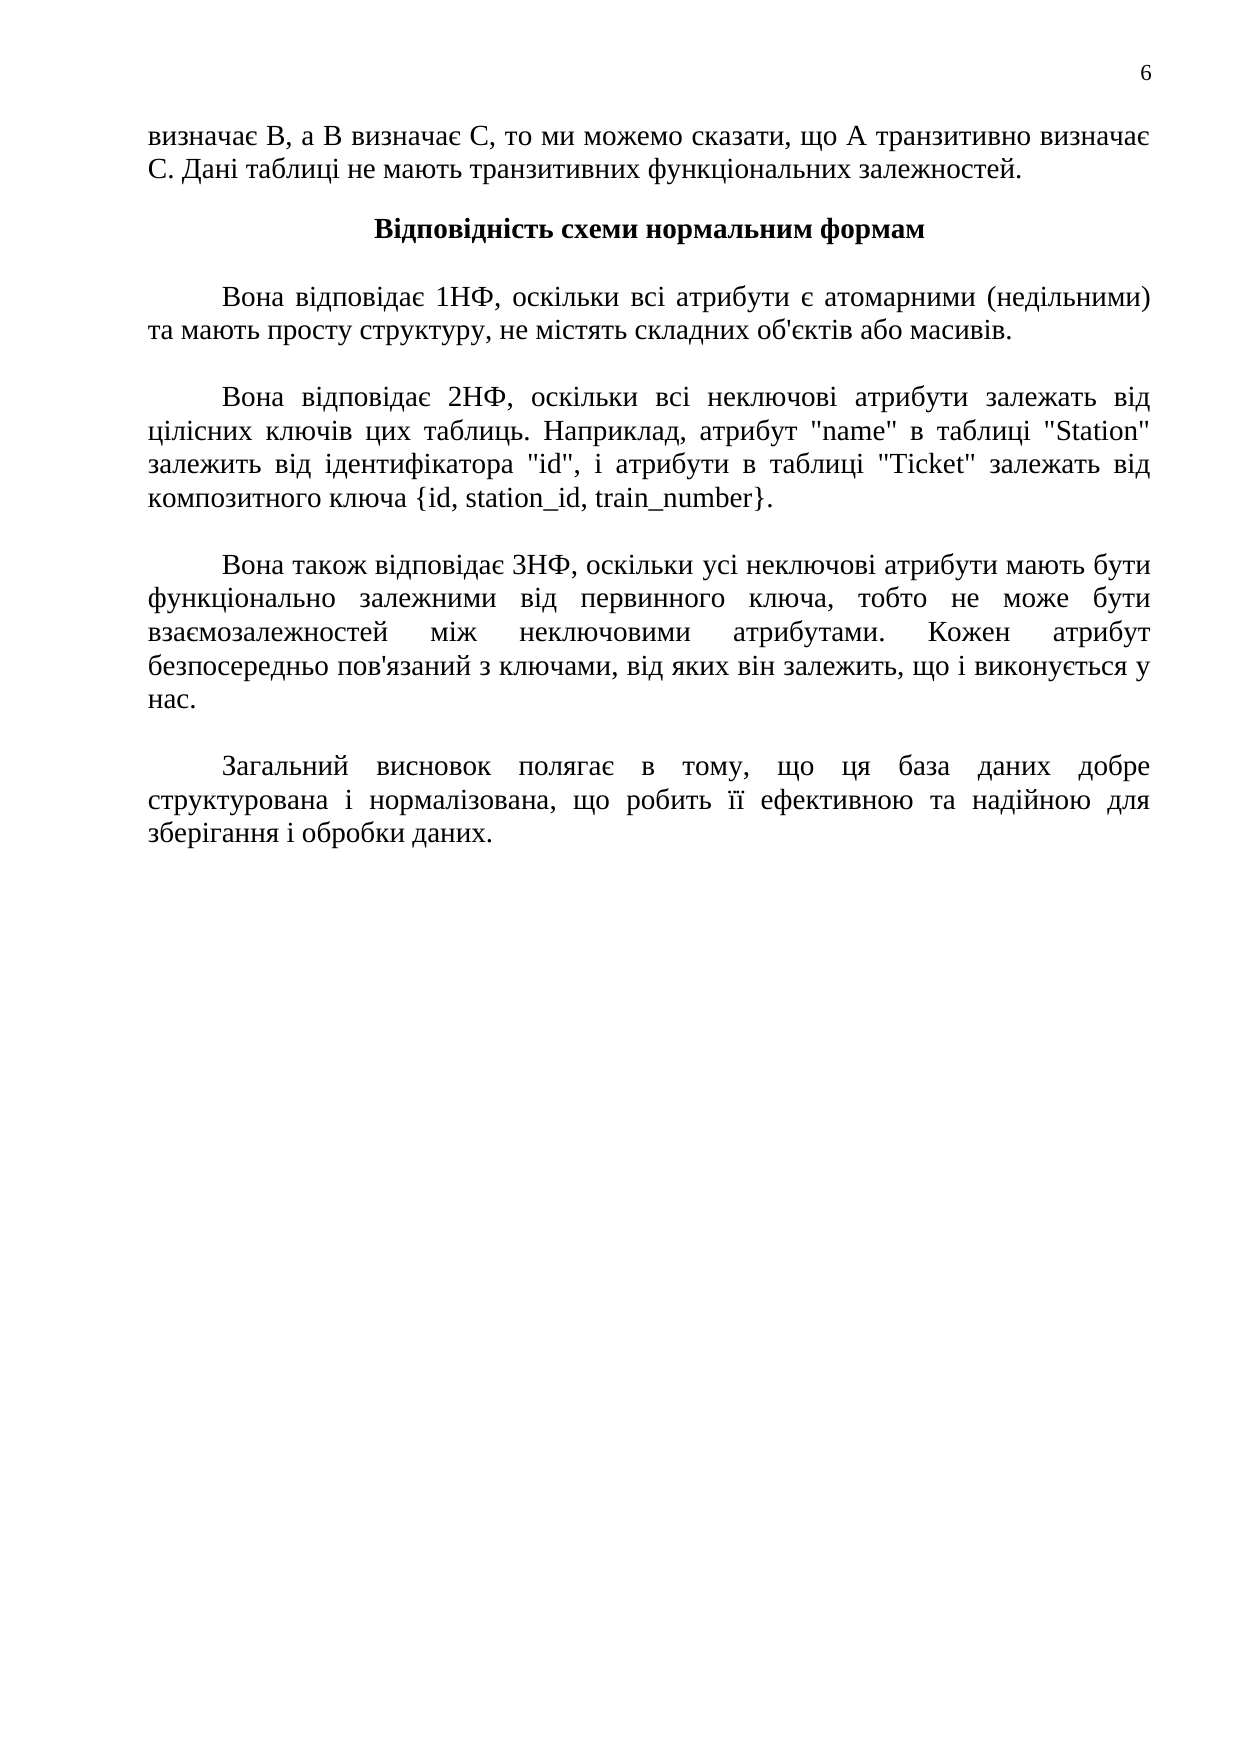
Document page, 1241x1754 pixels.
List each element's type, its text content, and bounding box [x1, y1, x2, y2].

text Вона відповідає 1НФ, оскільки всі атрибути є атомарними (недільними) та мають просту структуру, не містять складних об'єктів або масивів. [148, 279, 1152, 346]
text Вона також відповідає 3НФ, оскільки усі неключові атрибути мають бути функціонально залежними від первинного ключа, тобто не може бути взаємозалежностей між неключовими атрибутами. Кожен атрибут безпосередньо пов'язаний з ключами, від яких він залежить, що і виконується у нас. [148, 547, 1152, 715]
text Загальний висновок полягає в тому, що ця база даних добре структурована і нормалізована, що робить її ефективною та надійною для зберігання і обробки даних. [148, 748, 1152, 849]
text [148, 118, 1152, 185]
text Вона відповідає 2НФ, оскільки всі неключові атрибути залежать від цілісних ключів цих таблиць. Наприклад, атрибут "name" в таблиці "Station" залежить від ідентифікатора "id", і атрибути в таблиці "Ticket" залежать від композитного ключа {id, station_id, train_number}. [148, 379, 1152, 513]
text Відповідність схеми нормальним формам [148, 212, 1152, 245]
